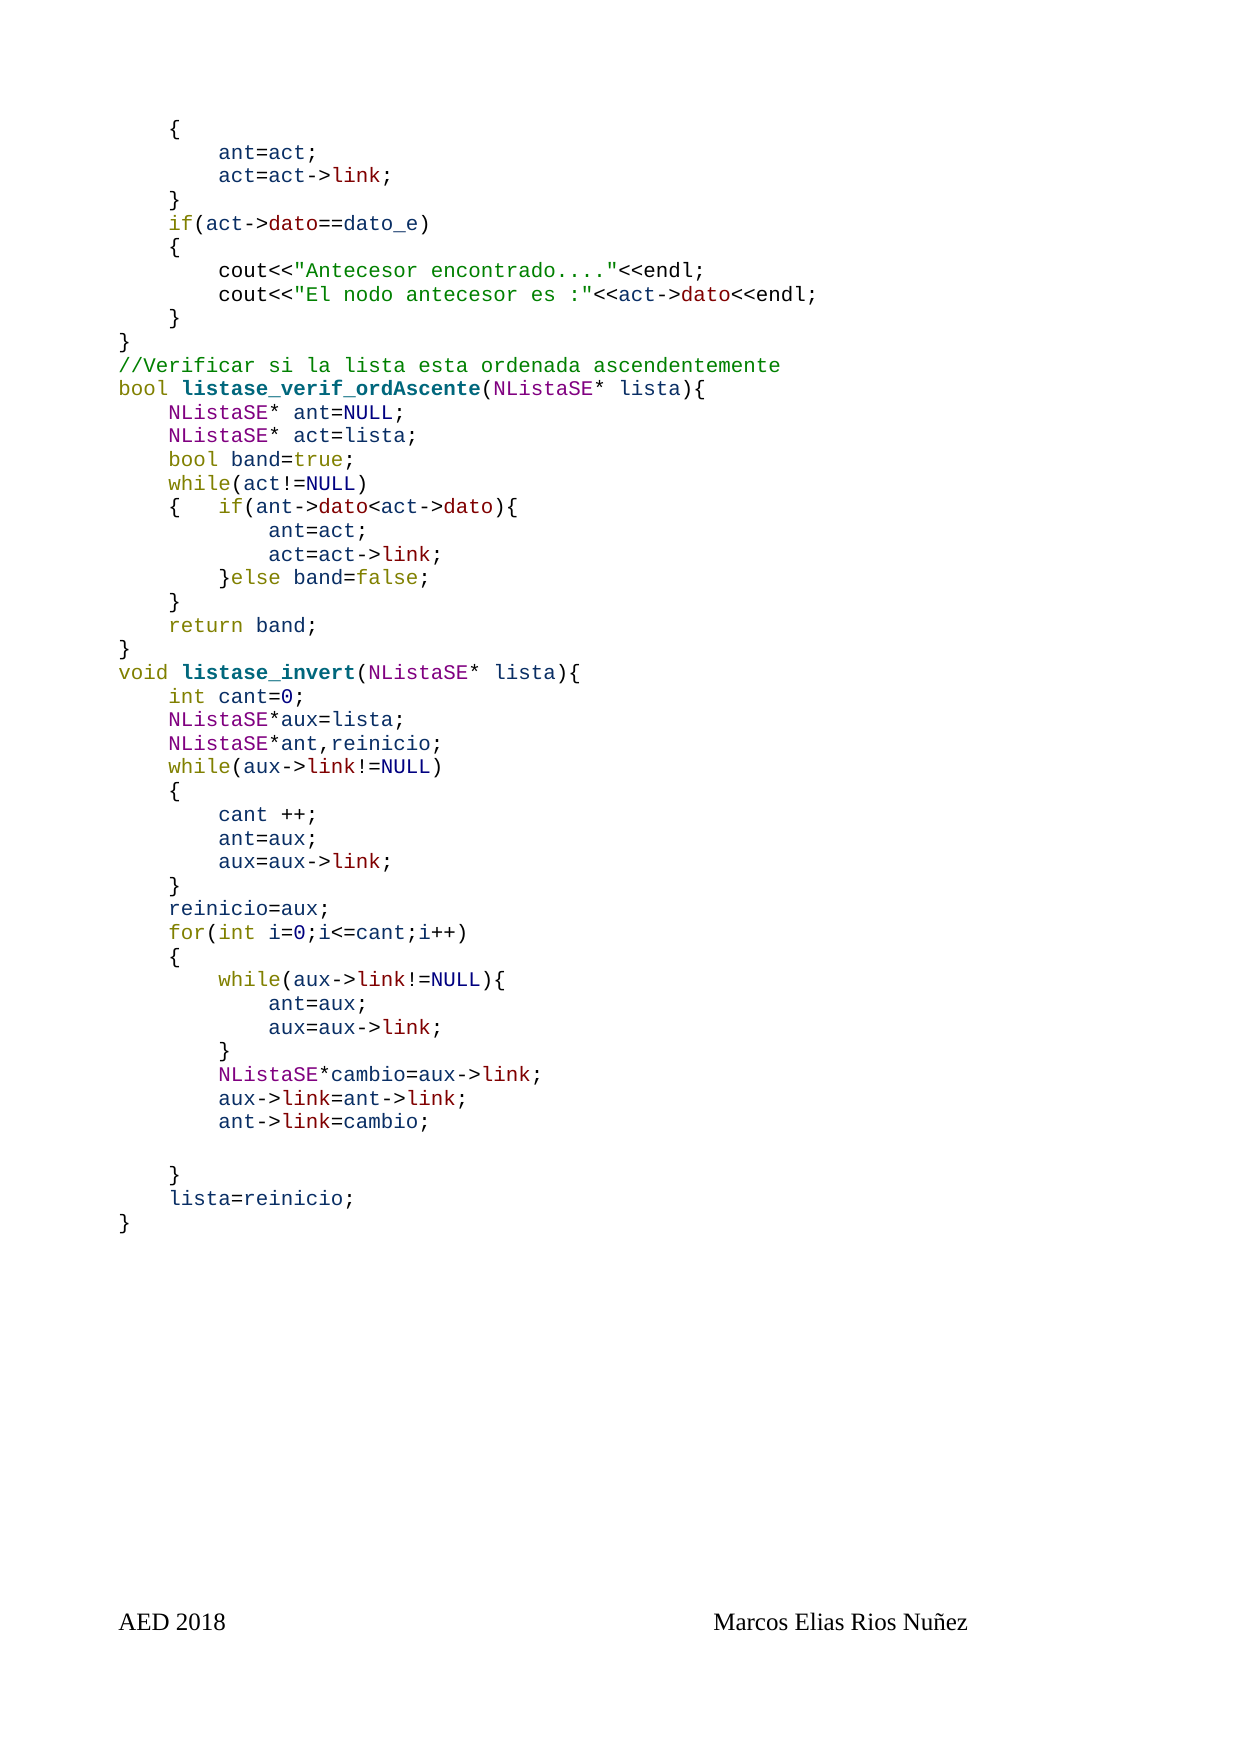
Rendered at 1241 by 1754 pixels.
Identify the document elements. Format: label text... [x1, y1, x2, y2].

text NListaSE*aux=lista; [118, 709, 1122, 733]
text } [118, 1040, 1122, 1064]
text { [118, 946, 1122, 969]
text NListaSE*cambio=aux->link; [118, 1064, 1122, 1088]
text } [118, 1164, 1122, 1188]
text aux->link=ant->link; [118, 1088, 1122, 1111]
text NListaSE* ant=NULL; [118, 402, 1122, 426]
text } [118, 638, 1122, 662]
text } [118, 1212, 1122, 1235]
text NListaSE*ant,reinicio; [118, 733, 1122, 757]
text void listase_invert(NListaSE* lista){ [118, 662, 1122, 686]
text while(act!=NULL) [118, 473, 1122, 496]
text { [118, 780, 1122, 804]
text ant=act; [118, 142, 1122, 165]
text ant->link=cambio; [118, 1111, 1122, 1135]
text while(aux->link!=NULL){ [118, 969, 1122, 993]
text ant=act; [118, 520, 1122, 544]
text aux=aux->link; [118, 1017, 1122, 1040]
text } [118, 875, 1122, 898]
text for(int i=0;i<=cant;i++) [118, 922, 1122, 946]
text { [118, 236, 1122, 260]
text reinicio=aux; [118, 898, 1122, 922]
text aux=aux->link; [118, 851, 1122, 875]
text cout<<"Antecesor encontrado...."<<endl; [118, 260, 1122, 284]
text int cant=0; [118, 686, 1122, 709]
text } [118, 307, 1122, 331]
text bool listase_verif_ordAscente(NListaSE* lista){ [118, 378, 1122, 402]
text cout<<"El nodo antecesor es :"<<act->dato<<endl; [118, 284, 1122, 307]
text while(aux->link!=NULL) [118, 757, 1122, 780]
text } [118, 591, 1122, 615]
text cant ++; [118, 804, 1122, 827]
text NListaSE* act=lista; [118, 426, 1122, 449]
text return band; [118, 615, 1122, 638]
text } [118, 189, 1122, 213]
text ant=aux; [118, 827, 1122, 851]
text lista=reinicio; [118, 1188, 1122, 1212]
text if(act->dato==dato_e) [118, 213, 1122, 236]
text act=act->link; [118, 544, 1122, 567]
text //Verificar si la lista esta ordenada ascendentemente [118, 354, 1122, 378]
text ant=aux; [118, 993, 1122, 1017]
text { if(ant->dato<act->dato){ [118, 496, 1122, 520]
text act=act->link; [118, 165, 1122, 189]
text } [118, 331, 1122, 354]
text { [118, 118, 1122, 142]
text }else band=false; [118, 567, 1122, 591]
text bool band=true; [118, 449, 1122, 473]
